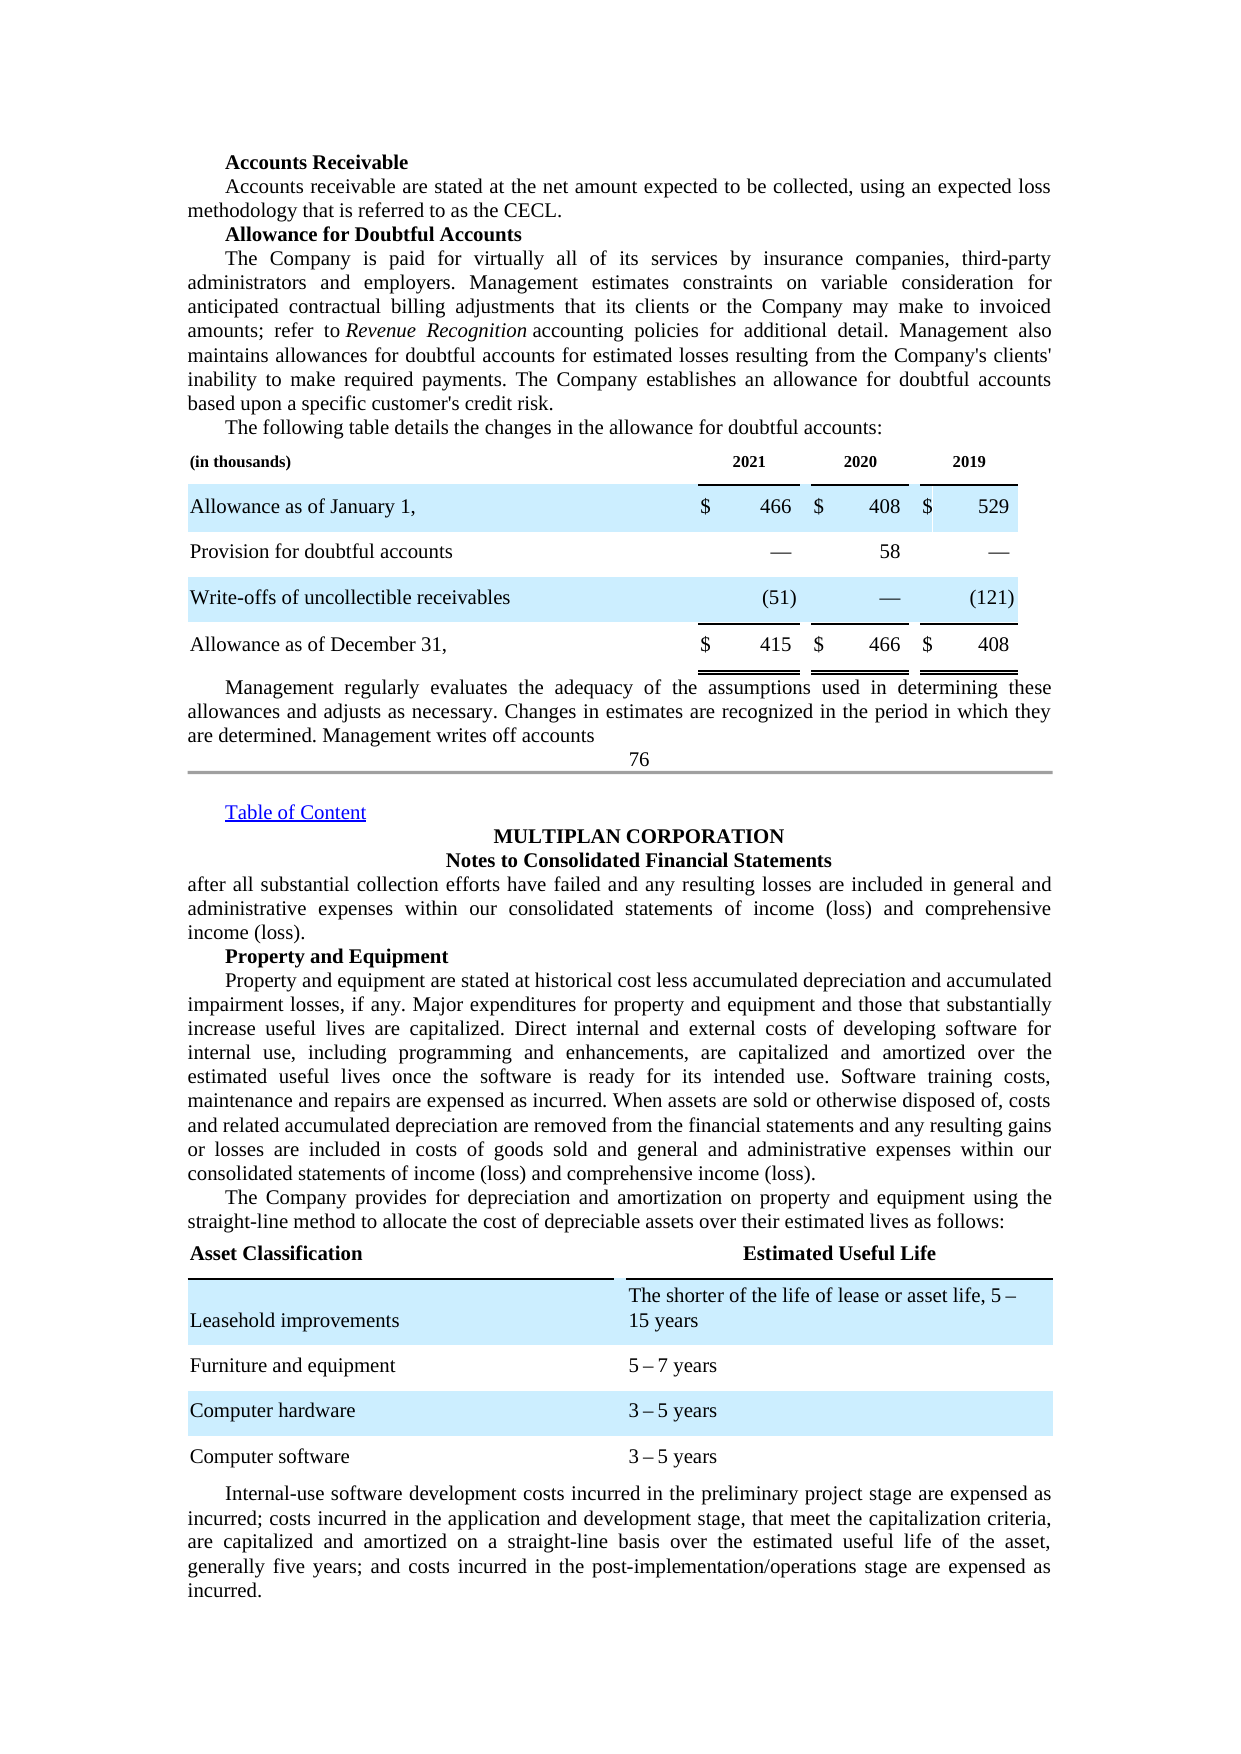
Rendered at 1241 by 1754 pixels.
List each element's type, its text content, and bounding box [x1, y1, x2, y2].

text The following table details the changes in the allowance for doubtful accounts: [187, 415, 1053, 439]
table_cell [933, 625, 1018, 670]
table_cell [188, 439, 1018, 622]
text Property and equipment are stated at historical cost less accumulated depreciation and accumulated impairment losses, if any. Major expenditures for property and equipment and those that substantially increase useful lives are capitalized. Direct internal and external costs of developing software for internal use, including programming and enhancements, are capitalized and amortized over the estimated useful lives once the software is ready for its intended use. Software training costs, maintenance and repairs are expensed as incurred. When assets are sold or otherwise disposed of, costs and related accumulated depreciation are removed from the financial statements and any resulting gains or losses are included in costs of goods sold and general and administrative expenses within our consolidated statements of income (loss) and comprehensive income (loss). [187, 968, 1053, 1185]
text Accounts Receivable [187, 150, 1053, 174]
text Notes to Consolidated Financial Statements [187, 848, 1053, 872]
text The Company provides for depreciation and amortization on property and equipment using the straight-line method to allocate the cost of depreciable assets over their estimated lives as follows: [187, 1185, 1053, 1233]
text Accounts receivable are stated at the net amount expected to be collected, using an expected loss methodology that is referred to as the CECL. [187, 174, 1053, 222]
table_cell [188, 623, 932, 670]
text Allowance for Doubtful Accounts [187, 222, 1053, 246]
text Internal-use software development costs incurred in the preliminary project stage are expensed as incurred; costs incurred in the application and development stage, that meet the capitalization criteria, are capitalized and amortized on a straight-line basis over the estimated useful life of the asset, generally five years; and costs incurred in the post-implementation/operations stage are expensed as incurred. [187, 1481, 1053, 1602]
text Management regularly evaluates the adequacy of the assumptions used in determining these allowances and adjusts as necessary. Changes in estimates are recognized in the period in which they are determined. Management writes off accounts [187, 675, 1053, 747]
text after all substantial collection efforts have failed and any resulting losses are included in general and administrative expenses within our consolidated statements of income (loss) and comprehensive income (loss). [187, 872, 1053, 944]
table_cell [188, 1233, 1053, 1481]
text Property and Equipment [187, 944, 1053, 968]
text 76 [187, 747, 1053, 770]
text MULTIPLAN CORPORATION [187, 824, 1053, 848]
text Table of Content [187, 800, 1053, 824]
text The Company is paid for virtually all of its services by insurance companies, third-party administrators and employers. Management estimates constraints on variable consideration for anticipated contractual billing adjustments that its clients or the Company may make to invoiced amounts; refer to Revenue Recognition accounting policies for additional detail. Management also maintains allowances for doubtful accounts for estimated losses resulting from the Company's clients' inability to make required payments. The Company establishes an allowance for doubtful accounts based upon a specific customer's credit risk. [187, 246, 1053, 415]
